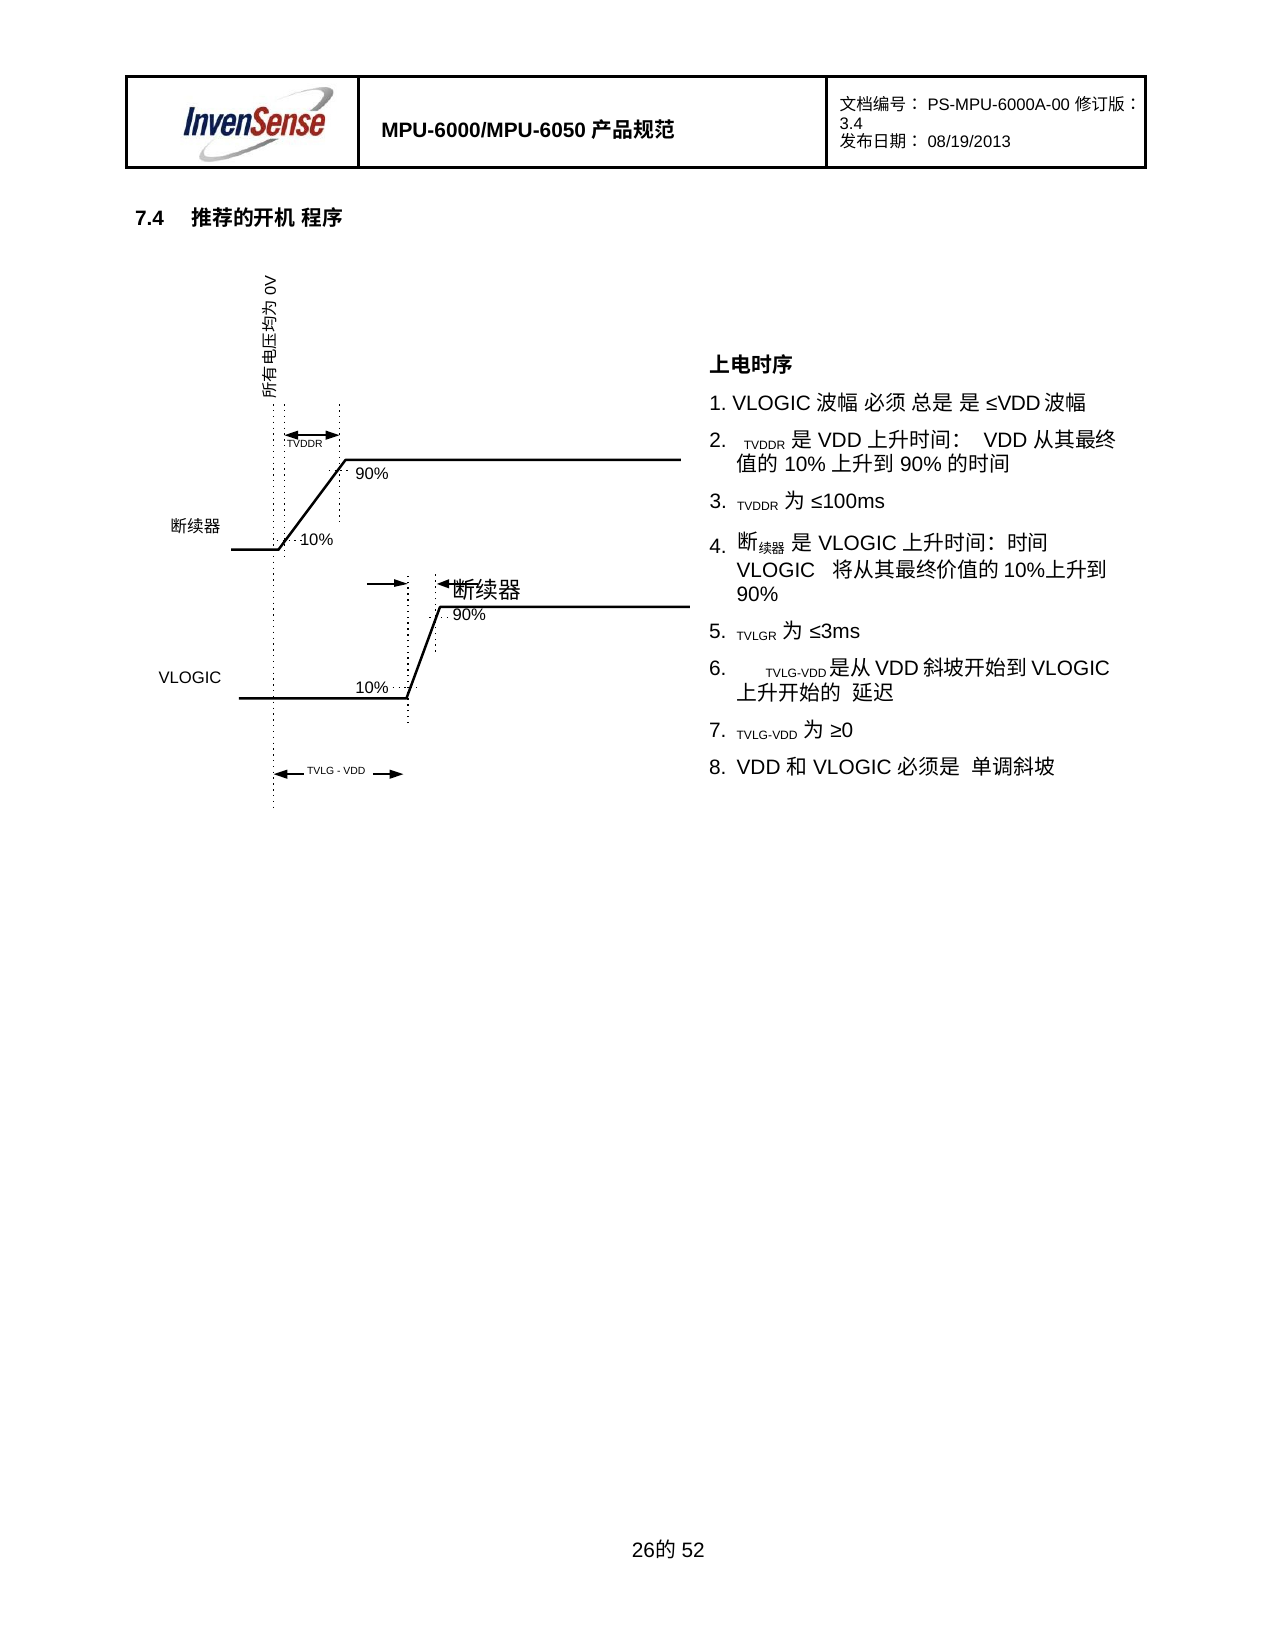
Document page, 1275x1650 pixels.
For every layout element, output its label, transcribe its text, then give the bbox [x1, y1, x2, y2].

text 上电时序 [709, 353, 1235, 377]
text VLOGIC 将从其最终价值的10%上升到90% [736, 557, 1128, 606]
list TVDDR 为 ≤100ms [709, 489, 1235, 513]
list VDD 和 VLOGIC 必须是 单调斜坡 [709, 755, 1080, 779]
list VLOGIC 波幅 必须 总是 是 ≤VDD波幅 [709, 390, 1108, 414]
list TVLG-VDD是从VDD斜坡开始到VLOGIC上升开始的 延迟 [709, 656, 1114, 704]
text 断续器 [52, 517, 220, 536]
list TVDDR 是 VDD 上升时间： VDD 从其最终值的 10% 上升到 90% 的时间 [709, 428, 1128, 476]
picture [180, 83, 337, 163]
list TVLG-VDD 为 ≥0 [709, 718, 1235, 742]
subtitle 推荐的开机 程序 [135, 206, 1235, 230]
list 断续器 [709, 530, 786, 557]
list TVLGR 为 ≤3ms [709, 619, 1235, 643]
text VLOGIC [158, 668, 224, 687]
text 是 VLOGIC 上升时间：时间 [791, 530, 1235, 554]
